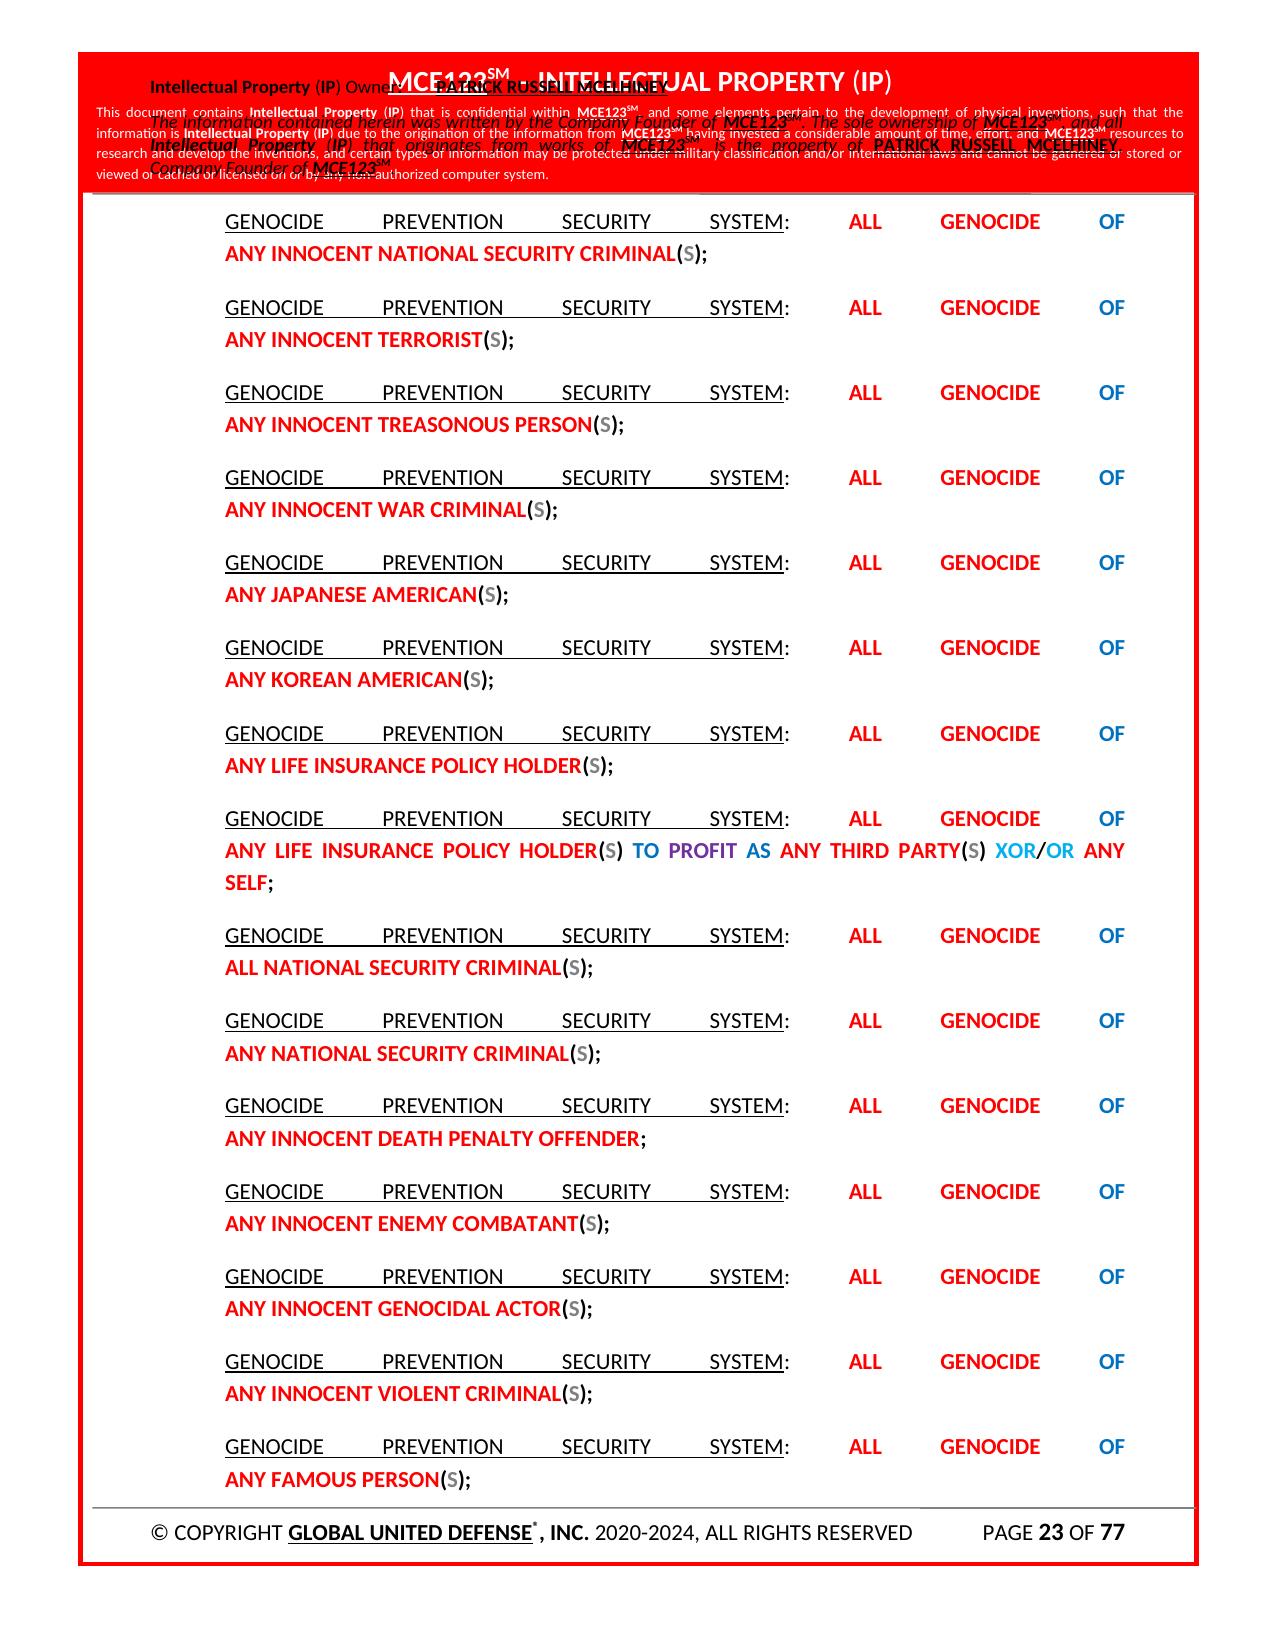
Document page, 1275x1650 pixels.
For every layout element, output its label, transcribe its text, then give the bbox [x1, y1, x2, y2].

text GENOCIDE PREVENTION SECURITY SYSTEM: ALL GENOCIDE OF ANY INNOCENT NATIONAL SECURITY CRIMINAL(S); [225, 207, 1125, 268]
text GENOCIDE PREVENTION SECURITY SYSTEM: ALL GENOCIDE OF ANY INNOCENT VIOLENT CRIMINAL(S); [225, 1347, 1125, 1407]
text GENOCIDE PREVENTION SECURITY SYSTEM: ALL GENOCIDE OF ALL NATIONAL SECURITY CRIMINAL(S); [225, 921, 1125, 981]
text GENOCIDE PREVENTION SECURITY SYSTEM: ALL GENOCIDE OF ANY INNOCENT WAR CRIMINAL(S); [225, 463, 1125, 523]
text GENOCIDE PREVENTION SECURITY SYSTEM: ALL GENOCIDE OF ANY NATIONAL SECURITY CRIMINAL(S); [225, 1006, 1125, 1067]
text GENOCIDE PREVENTION SECURITY SYSTEM: ALL GENOCIDE OF ANY KOREAN AMERICAN(S); [225, 633, 1125, 694]
text GENOCIDE PREVENTION SECURITY SYSTEM: ALL GENOCIDE OF ANY FAMOUS PERSON(S); [225, 1432, 1125, 1493]
text GENOCIDE PREVENTION SECURITY SYSTEM: ALL GENOCIDE OF ANY INNOCENT GENOCIDAL ACTOR(S); [225, 1262, 1125, 1322]
text GENOCIDE PREVENTION SECURITY SYSTEM: ALL GENOCIDE OF ANY JAPANESE AMERICAN(S); [225, 548, 1125, 608]
text GENOCIDE PREVENTION SECURITY SYSTEM: ALL GENOCIDE OF ANY LIFE INSURANCE POLICY HOLDER(S); [225, 719, 1125, 779]
text GENOCIDE PREVENTION SECURITY SYSTEM: ALL GENOCIDE OF ANY LIFE INSURANCE POLICY HOLDER(S) TO PROFIT AS ANY THIRD PARTY(S) XOR/OR ANY SELF; [225, 804, 1125, 896]
text GENOCIDE PREVENTION SECURITY SYSTEM: ALL GENOCIDE OF ANY INNOCENT TREASONOUS PERSON(S); [225, 378, 1125, 438]
text GENOCIDE PREVENTION SECURITY SYSTEM: ALL GENOCIDE OF ANY INNOCENT TERRORIST(S); [225, 293, 1125, 353]
text GENOCIDE PREVENTION SECURITY SYSTEM: ALL GENOCIDE OF ANY INNOCENT ENEMY COMBATANT(S); [225, 1177, 1125, 1237]
text GENOCIDE PREVENTION SECURITY SYSTEM: ALL GENOCIDE OF ANY INNOCENT DEATH PENALTY OFFENDER; [225, 1092, 1125, 1152]
